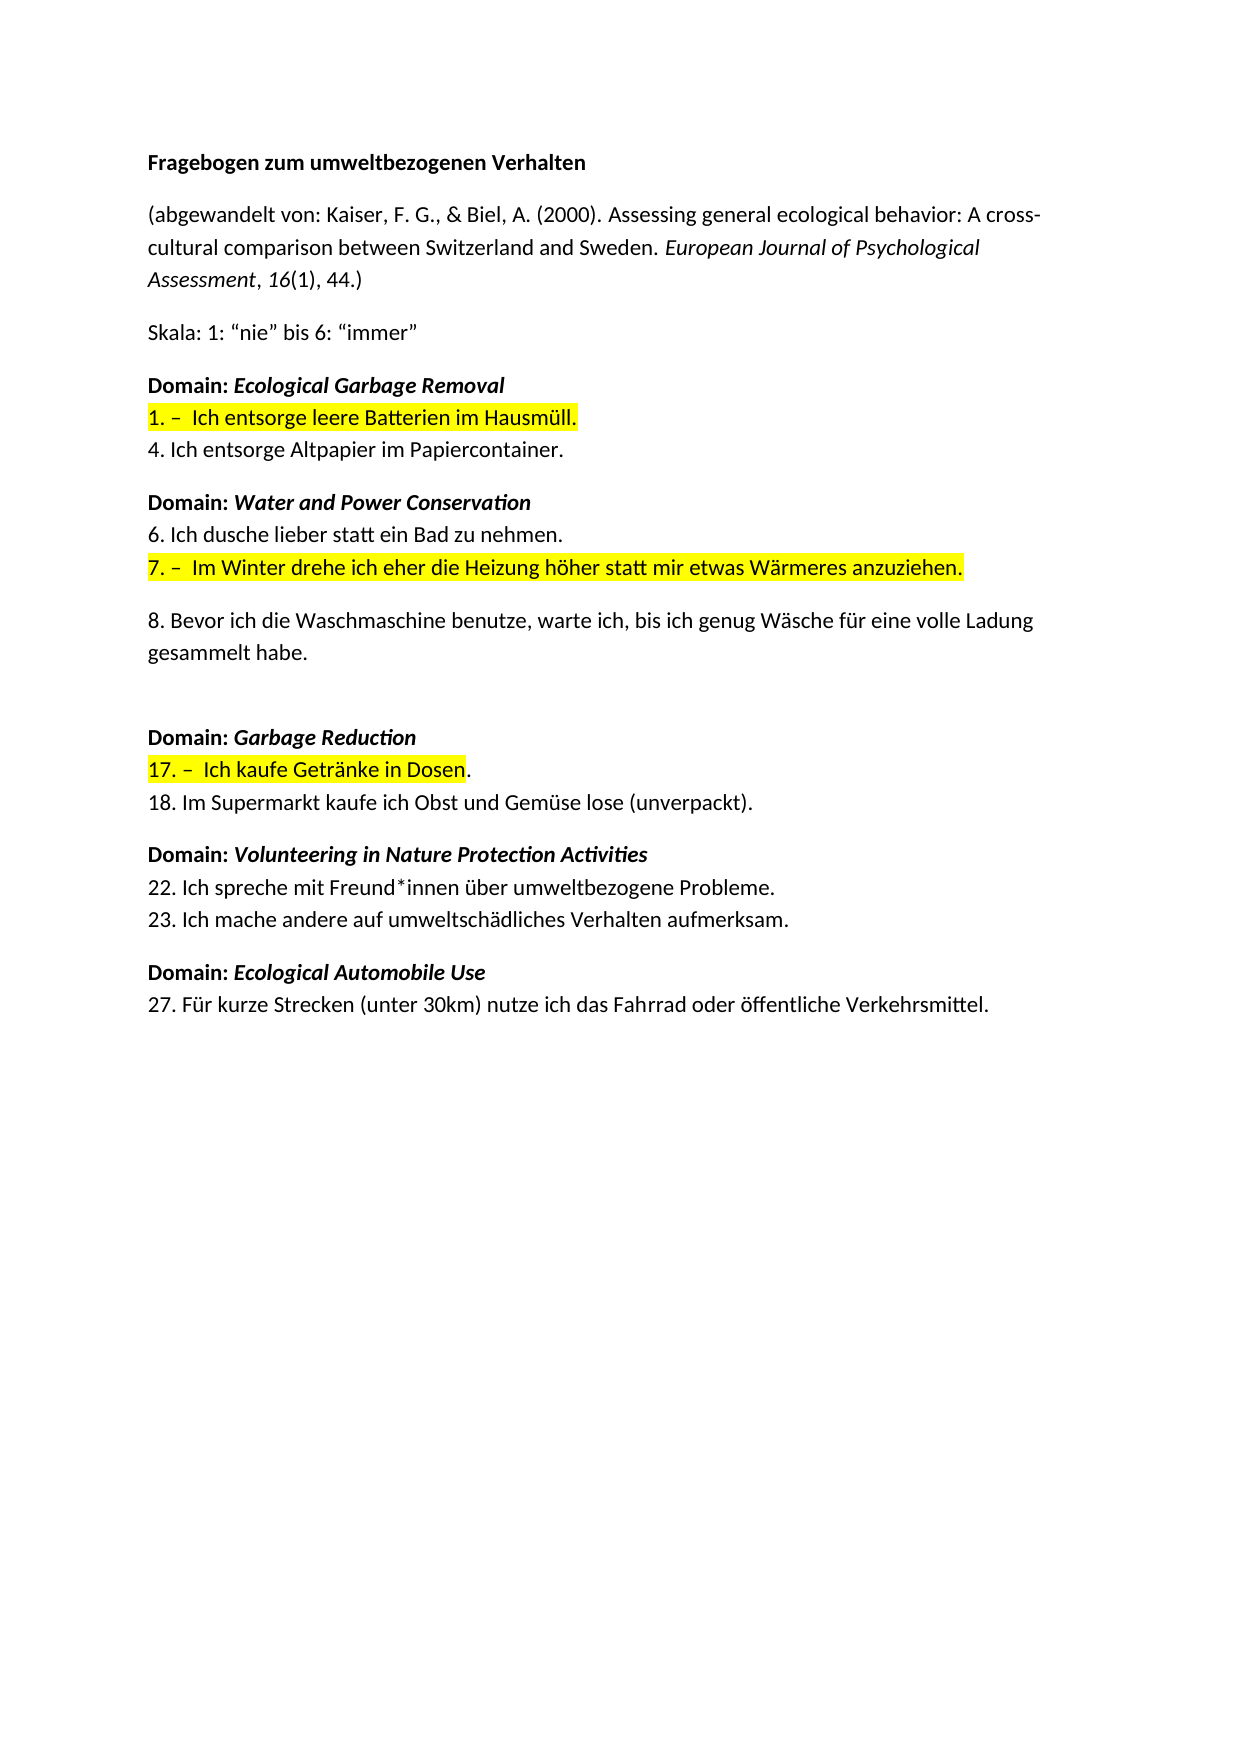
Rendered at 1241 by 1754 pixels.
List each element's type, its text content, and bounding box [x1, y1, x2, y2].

text (abgewandelt von: Kaiser, F. G., & Biel, A. (2000). Assessing general ecological behavior: A cross-cultural comparison between Switzerland and Sweden. European Journal of Psychological Assessment, 16(1), 44.) [148, 201, 1093, 293]
text Domain: Water and Power Conservation 6. Ich dusche lieber statt ein Bad zu nehmen. 7. – Im Winter drehe ich eher die Heizung höher statt mir etwas Wärmeres anzuziehen. [148, 488, 1093, 581]
text Domain: Volunteering in Nature Protection Activities 22. Ich spreche mit Freund*innen über umweltbezogene Probleme. 23. Ich mache andere auf umweltschädliches Verhalten aufmerksam. [148, 841, 1093, 933]
text Skala: 1: “nie” bis 6: “immer” [148, 318, 1093, 346]
text Fragebogen zum umweltbezogenen Verhalten [148, 148, 1093, 176]
text Domain: Ecological Garbage Removal 1. – Ich entsorge leere Batterien im Hausmüll. 4. Ich entsorge Altpapier im Papiercontainer. [148, 371, 1093, 463]
text 8. Bevor ich die Waschmaschine benutze, warte ich, bis ich genug Wäsche für eine volle Ladung gesammelt habe. [148, 606, 1093, 698]
text Domain: Garbage Reduction 17. – Ich kaufe Getränke in Dosen. 18. Im Supermarkt kaufe ich Obst und Gemüse lose (unverpackt). [148, 723, 1093, 816]
text Domain: Ecological Automobile Use 27. Für kurze Strecken (unter 30km) nutze ich das Fahrrad oder öffentliche Verkehrsmittel. [148, 958, 1093, 1018]
